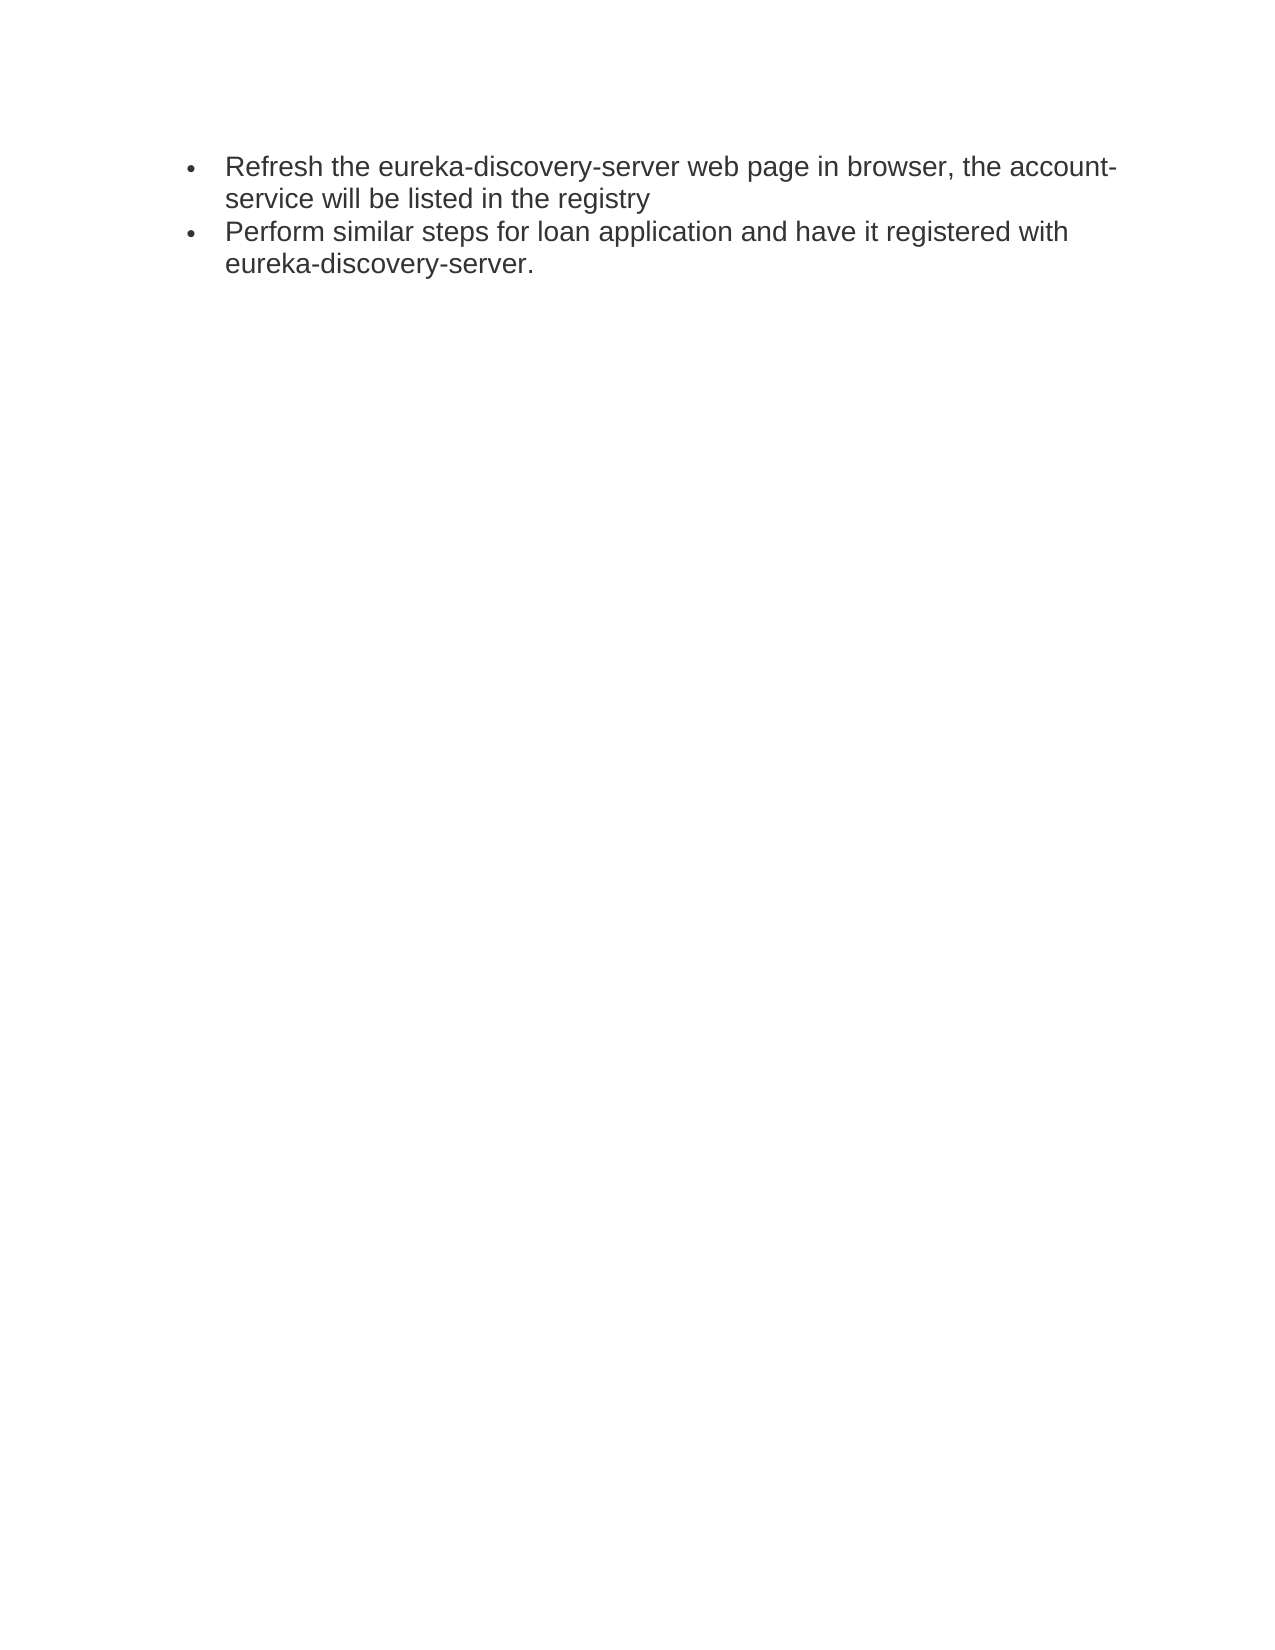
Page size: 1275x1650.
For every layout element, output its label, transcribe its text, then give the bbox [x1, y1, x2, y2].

list Refresh the eureka-discovery-server web page in browser, the account-service will be listed in the registry [187, 150, 1125, 215]
list Perform similar steps for loan application and have it registered with eureka-discovery-server. [187, 215, 1125, 279]
